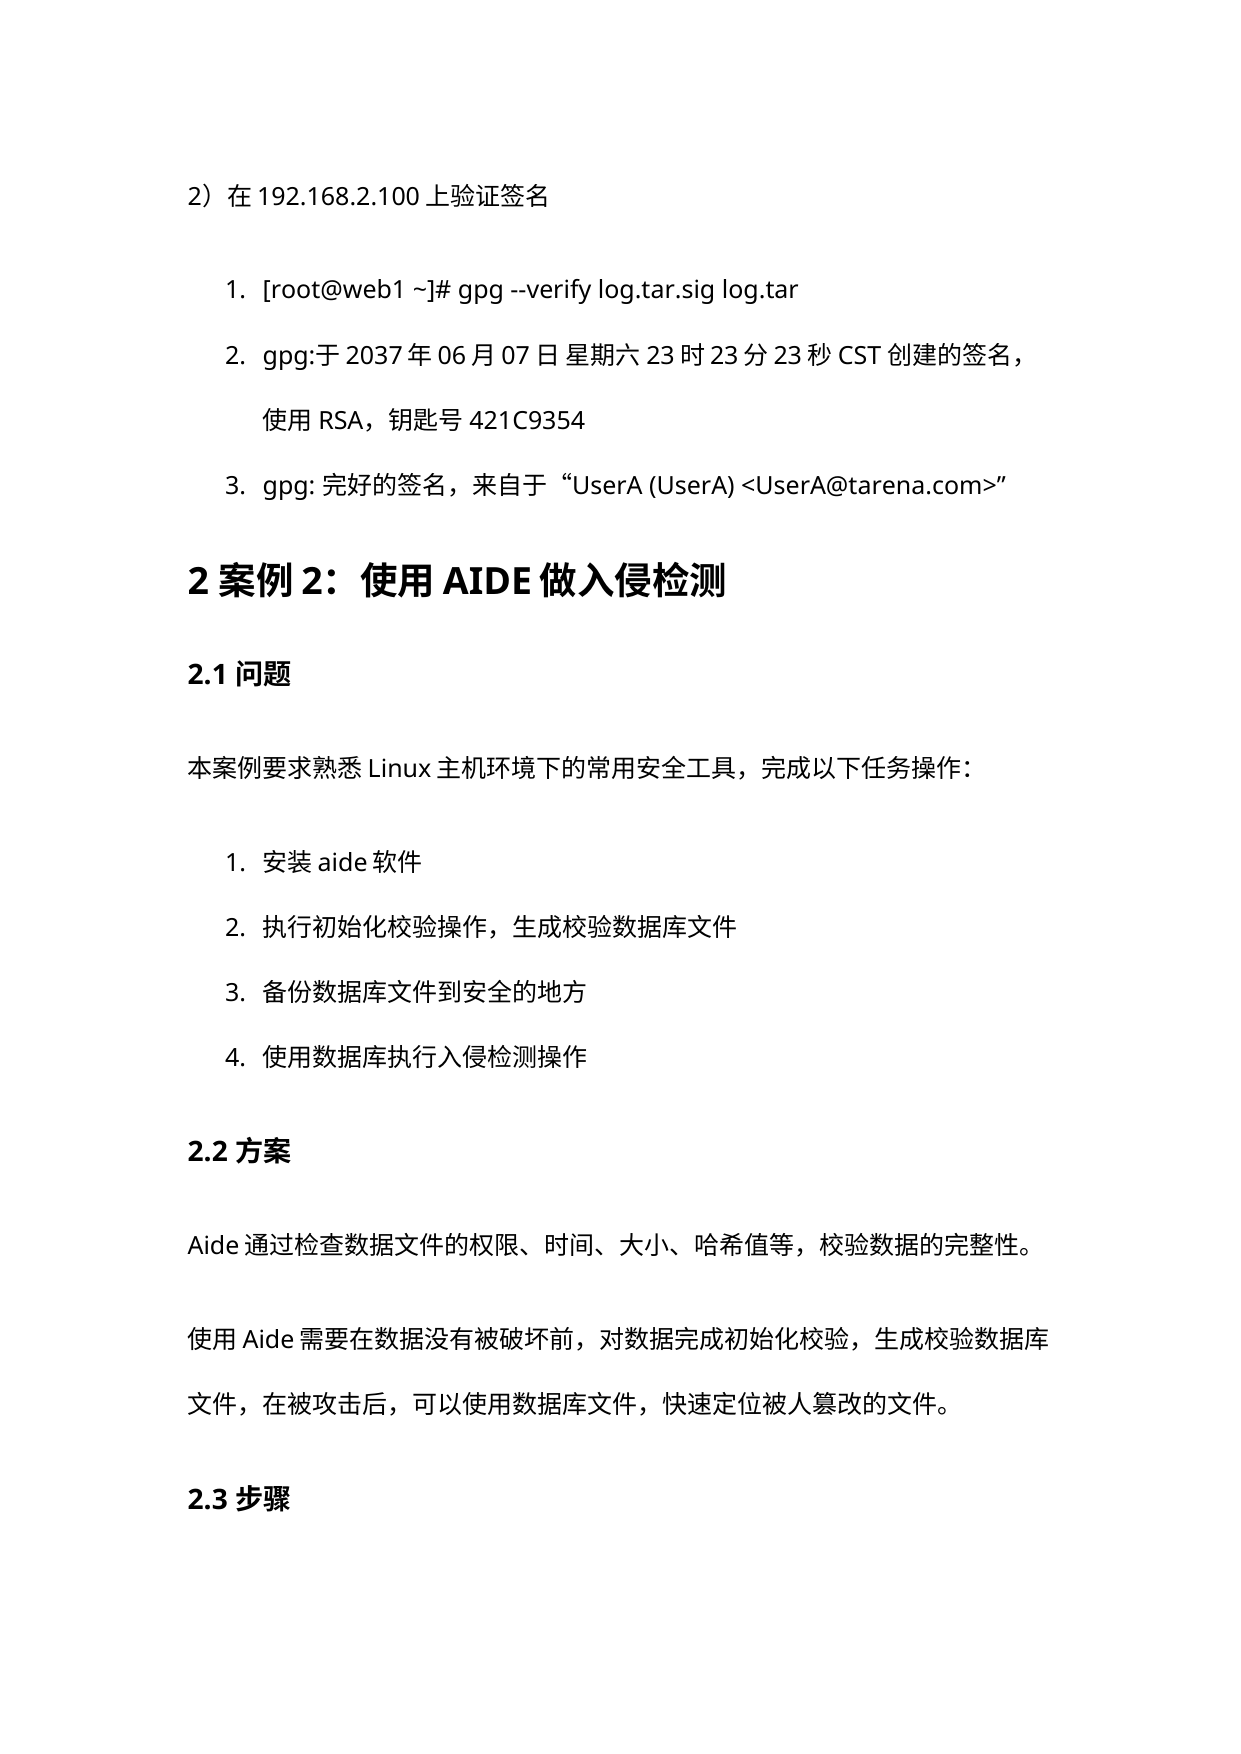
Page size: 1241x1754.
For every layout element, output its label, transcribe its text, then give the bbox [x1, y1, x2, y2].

text 本案例要求熟悉Linux主机环境下的常用安全工具，完成以下任务操作： [187, 734, 1053, 799]
text 2.1 问题 [187, 639, 1053, 704]
list 安装aide软件 [225, 828, 1053, 893]
text Aide通过检查数据文件的权限、时间、大小、哈希值等，校验数据的完整性。 [187, 1211, 1053, 1276]
text 2.3 步骤 [187, 1464, 1053, 1529]
text 2.2 方案 [187, 1117, 1053, 1182]
text 2 案例2：使用AIDE做入侵检测 [187, 545, 1053, 610]
list gpg:于2037年06月07日 星期六 23时23分23秒 CST 创建的签名，使用 RSA，钥匙号 421C9354 [225, 321, 1053, 451]
list 使用数据库执行入侵检测操作 [225, 1023, 1053, 1088]
list 执行初始化校验操作，生成校验数据库文件 [225, 893, 1053, 958]
list 备份数据库文件到安全的地方 [225, 958, 1053, 1023]
list gpg: 完好的签名，来自于“UserA (UserA) <UserA@tarena.com>” [225, 451, 1053, 516]
text 使用Aide需要在数据没有被破坏前，对数据完成初始化校验，生成校验数据库文件，在被攻击后，可以使用数据库文件，快速定位被人篡改的文件。 [187, 1305, 1053, 1435]
text 2）在192.168.2.100上验证签名 [187, 162, 1053, 227]
list [root@web1 ~]# gpg --verify log.tar.sig log.tar [225, 256, 1053, 321]
